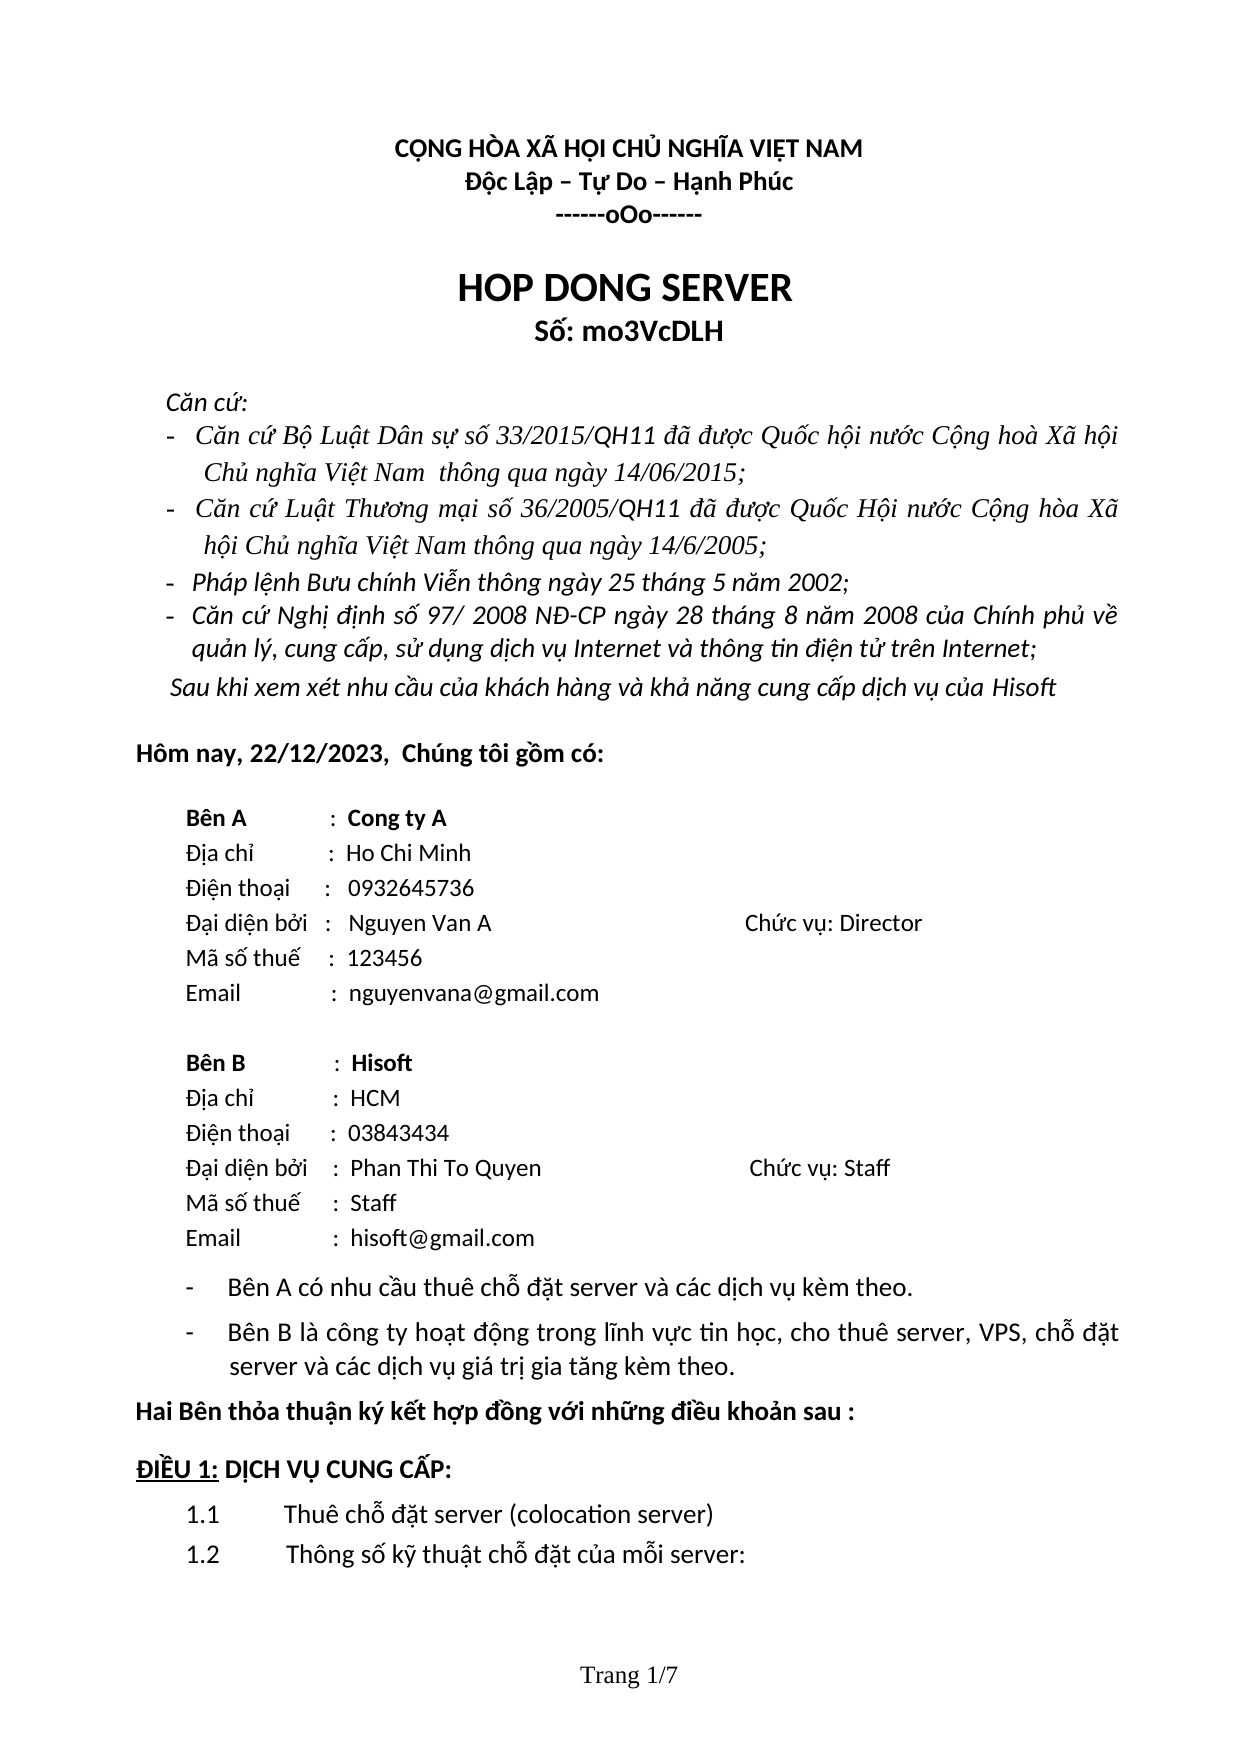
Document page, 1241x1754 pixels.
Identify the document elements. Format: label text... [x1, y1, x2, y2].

list Căn cứ Luật Thương mại số 36/2005/QH11 đã được Quốc Hội nước Cộng hòa Xã hội Chủ nghĩa Việt Nam thông qua ngày 14/6/2005; [166, 492, 1122, 560]
text Hai Bên thỏa thuận ký kết hợp đồng với những điều khoản sau : [135, 1394, 1121, 1427]
text Email : nguyenvana@gmail.com [185, 978, 1121, 1043]
text Bên A : Cong ty A [186, 803, 1122, 833]
text Địa chỉ : Ho Chi Minh [185, 838, 1121, 868]
text Đại diện bởi : Nguyen Van A Chức vụ: Director [185, 908, 1121, 938]
text - Bên A có nhu cầu thuê chỗ đặt server và các dịch vụ kèm theo. [185, 1270, 1121, 1303]
list Pháp lệnh Bưu chính Viễn thông ngày 25 tháng 5 năm 2002; [165, 565, 1122, 598]
text Căn cứ: [166, 385, 1092, 418]
text Hôm nay, 22/12/2023, Chúng tôi gồm có: [136, 737, 1178, 769]
list Căn cứ Bộ Luật Dân sự số 33/2015/QH11 đã được Quốc hội nước Cộng hoà Xã hội Chủ nghĩa Việt Nam thông qua ngày 14/06/2015; [166, 418, 1122, 487]
text Đại diện bởi : Phan Thi To Quyen Chức vụ: Staff [185, 1153, 1121, 1183]
text HOP DONG SERVER Số: mo3VcDLH [136, 261, 1122, 350]
text Bên B : Hisoft [186, 1048, 1122, 1078]
text Sau khi xem xét nhu cầu của khách hàng và khả năng cung cấp dịch vụ của Hisoft [165, 671, 1121, 703]
text ĐIỀU 1: DỊCH VỤ CUNG CẤP: [136, 1452, 1122, 1485]
text Điện thoại : 0932645736 [185, 873, 1121, 903]
text 1.1 Thuê chỗ đặt server (colocation server) [185, 1498, 1080, 1531]
text Độc Lập – Tự Do – Hạnh Phúc [136, 164, 1122, 197]
list Thông số kỹ thuật chỗ đặt của mỗi server: [185, 1537, 1080, 1570]
text Email : hisoft@gmail.com [185, 1223, 1121, 1253]
text Điện thoại : 03843434 [185, 1118, 1121, 1148]
text CỘNG HÒA XÃ HỘI CHỦ NGHĨA VIỆT NAM [136, 131, 1122, 164]
text Mã số thuế : Staff [185, 1188, 1121, 1218]
text ------oOo------ [136, 197, 1122, 230]
text Mã số thuế : 123456 [185, 943, 1121, 973]
text - Bên B là công ty hoạt động trong lĩnh vực tin học, cho thuê server, VPS, chỗ đặt server và các dịch vụ giá trị gia tăng kèm theo. [185, 1316, 1121, 1382]
list Căn cứ Nghị định số 97/ 2008 NĐ-CP ngày 28 tháng 8 năm 2008 của Chính phủ về quản lý, cung cấp, sử dụng dịch vụ Internet và thông tin điện tử trên Internet; [165, 598, 1122, 664]
text Địa chỉ : HCM [185, 1083, 1121, 1113]
